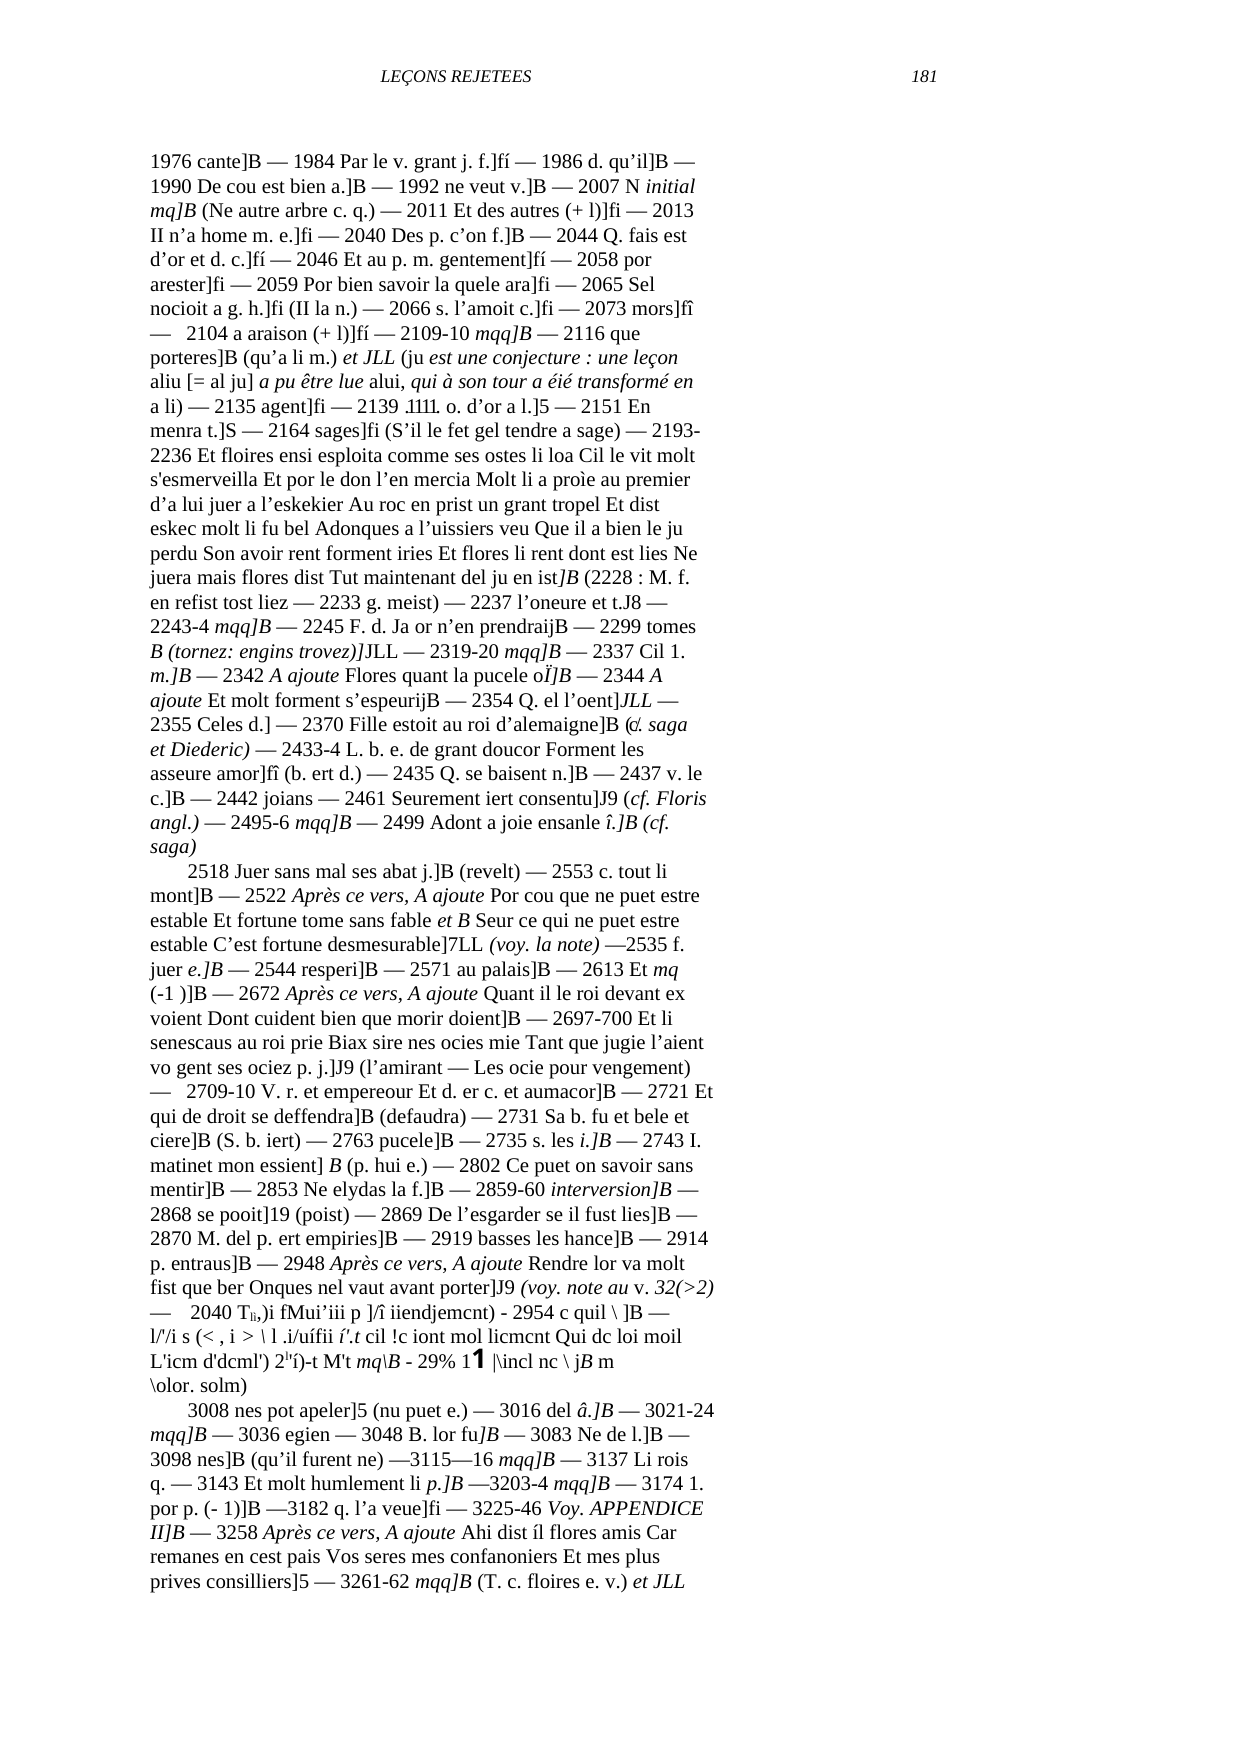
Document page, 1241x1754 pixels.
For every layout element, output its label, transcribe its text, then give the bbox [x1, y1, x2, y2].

list 2104 a araison (+ l)]fí — 2109-10 mqq]B — 2116 que porteres]B (qu’a li m.) et JLL (ju est une conjecture : une leçon aliu [= al ju] a pu être lue alui, qui à son tour a éié transformé en a li) — 2135 agent]fi — 2139 .1111. o. d’or a l.]5 — 2151 En menra t.]S — 2164 sages]fi (S’il le fet gel tendre a sage) — 2193- 2236 Et floires ensi esploita comme ses ostes li loa Cil le vit molt s'esmerveilla Et por le don l’en mercia Molt li a proìe au premier d’a lui juer a l’eskekier Au roc en prist un grant tropel Et dist eskec molt li fu bel Adonques a l’uissiers veu Que il a bien le ju perdu Son avoir rent forment iries Et flores li rent dont est lies Ne juera mais flores dist Tut maintenant del ju en ist]B (2228 : M. f. en refist tost liez — 2233 g. meist) — 2237 l’oneure et t.J8 — 2243-4 mqq]B — 2245 F. d. Ja or n’en prendraijB — 2299 tomes B (tornez: engins trovez)]JLL — 2319-20 mqq]B — 2337 Cil 1. m.]B — 2342 A ajoute Flores quant la pucele oÏ]B — 2344 A ajoute Et molt forment s’espeurijB — 2354 Q. el l’oent]JLL — 2355 Celes d.] — 2370 Fille estoit au roi d’alemaigne]B (c/. saga et Diederic) — 2433-4 L. b. e. de grant doucor Forment les asseure amor]fî (b. ert d.) — 2435 Q. se baisent n.]B — 2437 v. le c.]B — 2442 joians — 2461 Seurement iert consentu]J9 (cf. Floris angl.) — 2495-6 mqq]B — 2499 Adont a joie ensanle î.]B (cf. saga) [150, 320, 1090, 859]
list 2040 Tlì,)i fMui’iii p ]/î iiendjemcnt) - 2954 c quil \ ]B — l/'/i s (< , i > \ l .i/uífii í'.t cil !c iont mol licmcnt Qui dc loi moil L'icm d'dcml') 2l'í)-t M't mq\B - 29% 11 |\incl nc \ jB m \olor. solm) [150, 1299, 1090, 1397]
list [150, 149, 1090, 320]
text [150, 1397, 1090, 1593]
list 2709-10 V. r. et empereour Et d. er c. et aumacor]B — 2721 Et qui de droit se deffendra]B (defaudra) — 2731 Sa b. fu et bele et ciere]B (S. b. iert) — 2763 pucele]B — 2735 s. les i.]B — 2743 I. matinet mon essient] B (p. hui e.) — 2802 Ce puet on savoir sans mentir]B — 2853 Ne elydas la f.]B — 2859-60 interversion]B — 2868 se pooit]19 (poist) — 2869 De l’esgarder se il fust lies]B — 2870 M. del p. ert empiries]B — 2919 basses les hance]B — 2914 p. entraus]B — 2948 Après ce vers, A ajoute Rendre lor va molt fist que ber Onques nel vaut avant porter]J9 (voy. note au v. 32(>2) [150, 1079, 1090, 1299]
text 2518 Juer sans mal ses abat j.]B (revelt) — 2553 c. tout li mont]B — 2522 Après ce vers, A ajoute Por cou que ne puet estre estable Et fortune tome sans fable et B Seur ce qui ne puet estre estable C’est fortune desmesurable]7LL (voy. la note) —2535 f. juer e.]B — 2544 resperi]B — 2571 au palais]B — 2613 Et mq (-1 )]B — 2672 Après ce vers, A ajoute Quant il le roi devant ex voient Dont cuident bien que morir doient]B — 2697-700 Et li senescaus au roi prie Biax sire nes ocies mie Tant que jugie l’aient vo gent ses ociez p. j.]J9 (l’amirant — Les ocie pour vengement) [150, 859, 1090, 1079]
